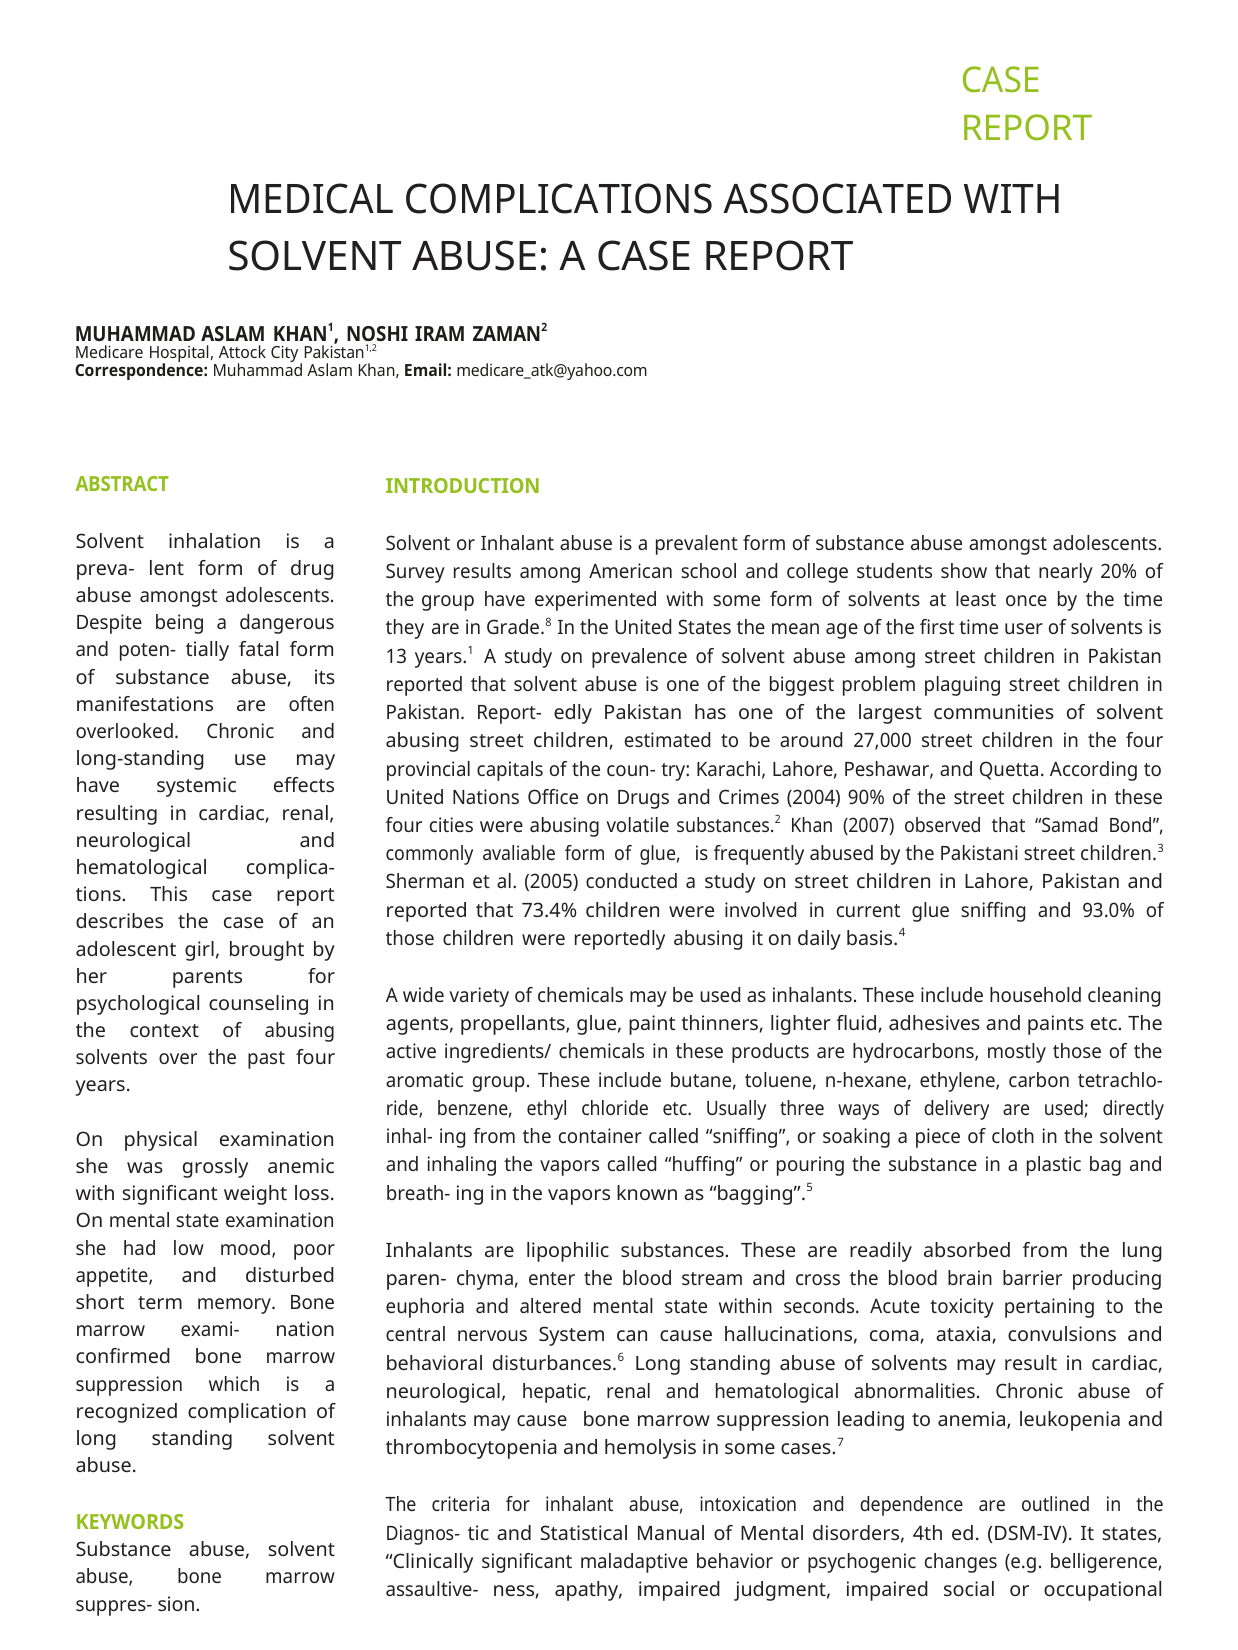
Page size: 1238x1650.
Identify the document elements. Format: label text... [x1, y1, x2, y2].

title MEDICAL COMPLICATIONS ASSOCIATED WITH SOLVENT ABUSE: A CASE REPORT [227, 170, 1146, 283]
subtitle ABSTRACT [75, 469, 339, 498]
text Inhalants are lipophilic substances. These are readily absorbed from the lung paren- chyma, enter the blood stream and cross the blood brain barrier producing euphoria and altered mental state within seconds. Acute toxicity pertaining to the central nervous System can cause hallucinations, coma, ataxia, convulsions and behavioral disturbances.6 Long standing abuse of solvents may result in cardiac, neurological, hepatic, renal and hematological abnormalities. Chronic abuse of inhalants may cause bone marrow suppression leading to anemia, leukopenia and thrombocytopenia and hemolysis in some cases.7 [385, 1236, 1164, 1461]
subtitle INTRODUCTION [385, 472, 1175, 500]
text Medicare Hospital, Attock City Pakistan1,2 [74, 346, 1175, 361]
text A wide variety of chemicals may be used as inhalants. These include household cleaning agents, propellants, glue, paint thinners, lighter fluid, adhesives and paints etc. The active ingredients/ chemicals in these products are hydrocarbons, mostly those of the aromatic group. These include butane, toluene, n-hexane, ethylene, carbon tetrachlo- ride, benzene, ethyl chloride etc. Usually three ways of delivery are used; directly inhal- ing from the container called “sniffing”, or soaking a piece of cloth in the solvent and inhaling the vapors called “huffing” or pouring the substance in a plastic bag and breath- ing in the vapors known as “bagging”.5 [386, 981, 1164, 1206]
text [385, 1491, 1164, 1602]
text Substance abuse, solvent abuse, bone marrow suppres- sion. [75, 1536, 335, 1617]
text Correspondence: Muhammad Aslam Khan, Email: medicare_atk@yahoo.com [74, 361, 1175, 380]
text Solvent or Inhalant abuse is a prevalent form of substance abuse amongst adolescents. Survey results among American school and college students show that nearly 20% of the group have experimented with some form of solvents at least once by the time they are in Grade.8 In the United States the mean age of the first time user of solvents is 13 years.1 A study on prevalence of solvent abuse among street children in Pakistan reported that solvent abuse is one of the biggest problem plaguing street children in Pakistan. Report- edly Pakistan has one of the largest communities of solvent abusing street children, estimated to be around 27,000 street children in the four provincial capitals of the coun- try: Karachi, Lahore, Peshawar, and Quetta. According to United Nations Office on Drugs and Crimes (2004) 90% of the street children in these four cities were abusing volatile substances.2 Khan (2007) observed that “Samad Bond”, commonly avaliable form of glue, is frequently abused by the Pakistani street children.3 Sherman et al. (2005) conducted a study on street children in Lahore, Pakistan and reported that 73.4% children were involved in current glue sniffing and 93.0% of those children were reportedly abusing it on daily basis.4 [385, 529, 1164, 951]
subtitle KEYWORDS [75, 1507, 339, 1536]
subtitle MUHAMMAD ASLAM KHAN1, NOSHI IRAM ZAMAN2 [74, 324, 1175, 346]
text CASE REPORT [961, 54, 1175, 151]
text On physical examination she was grossly anemic with significant weight loss. On mental state examination she had low mood, poor appetite, and disturbed short term memory. Bone marrow exami- nation confirmed bone marrow suppression which is a recognized complication of long standing solvent abuse. [75, 1125, 335, 1478]
text Solvent inhalation is a preva- lent form of drug abuse amongst adolescents. Despite being a dangerous and poten- tially fatal form of substance abuse, its manifestations are often overlooked. Chronic and long-standing use may have systemic effects resulting in cardiac, renal, neurological and hematological complica- tions. This case report describes the case of an adolescent girl, brought by her parents for psychological counseling in the context of abusing solvents over the past four years. [75, 527, 335, 1098]
